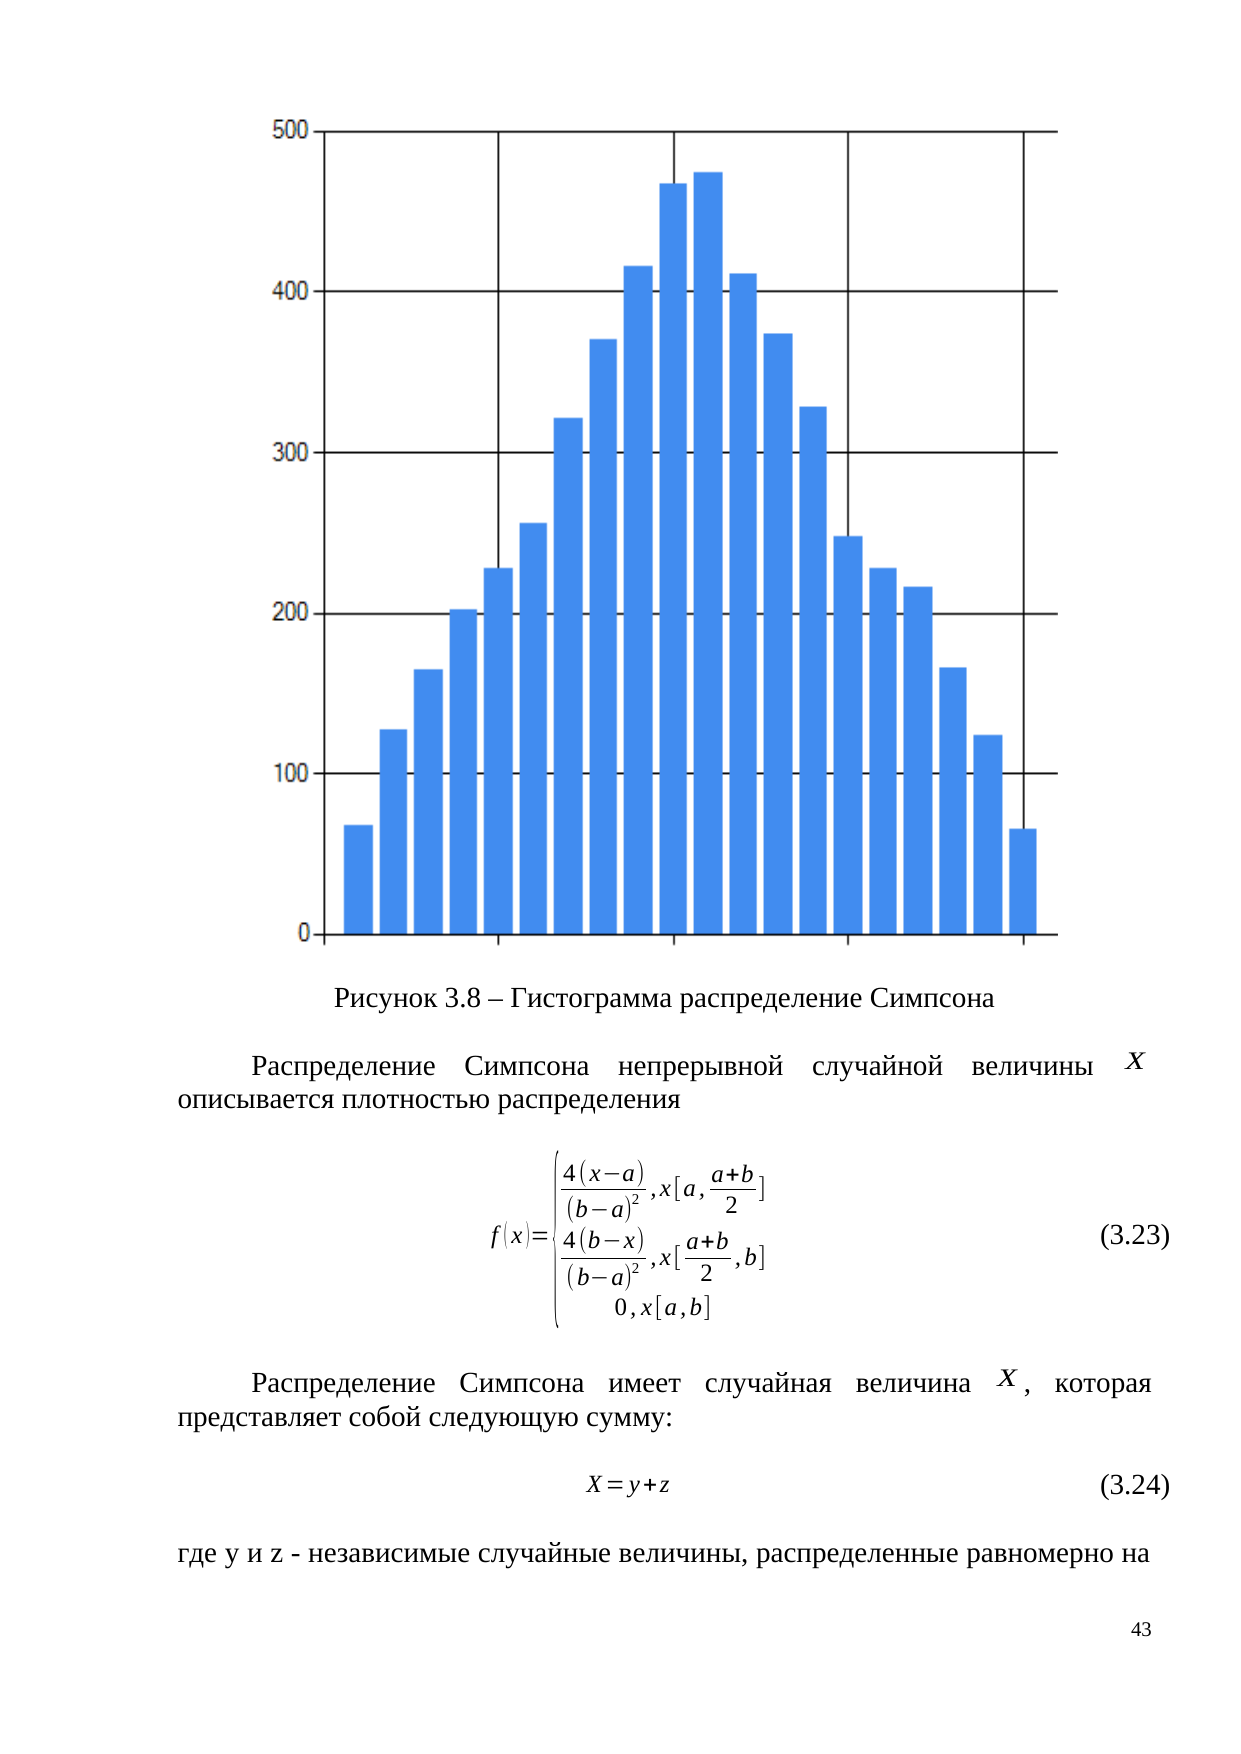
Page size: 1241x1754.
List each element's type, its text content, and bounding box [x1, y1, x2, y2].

table_header [178, 1467, 1077, 1501]
text Рисунок 3.8 – Гистограмма распределение Симпсона [177, 980, 1152, 1014]
table_header (3.24) [1078, 1467, 1181, 1501]
picture [270, 118, 1058, 947]
text Распределение Симпсона непрерывной случайной величины описывается плотностью распределения [177, 1047, 1152, 1115]
text Распределение Симпсона имеет случайная величина , которая представляет собой следующую сумму: [177, 1365, 1152, 1433]
table_header [178, 1150, 1077, 1330]
table_header (3.23) [1078, 1150, 1181, 1330]
